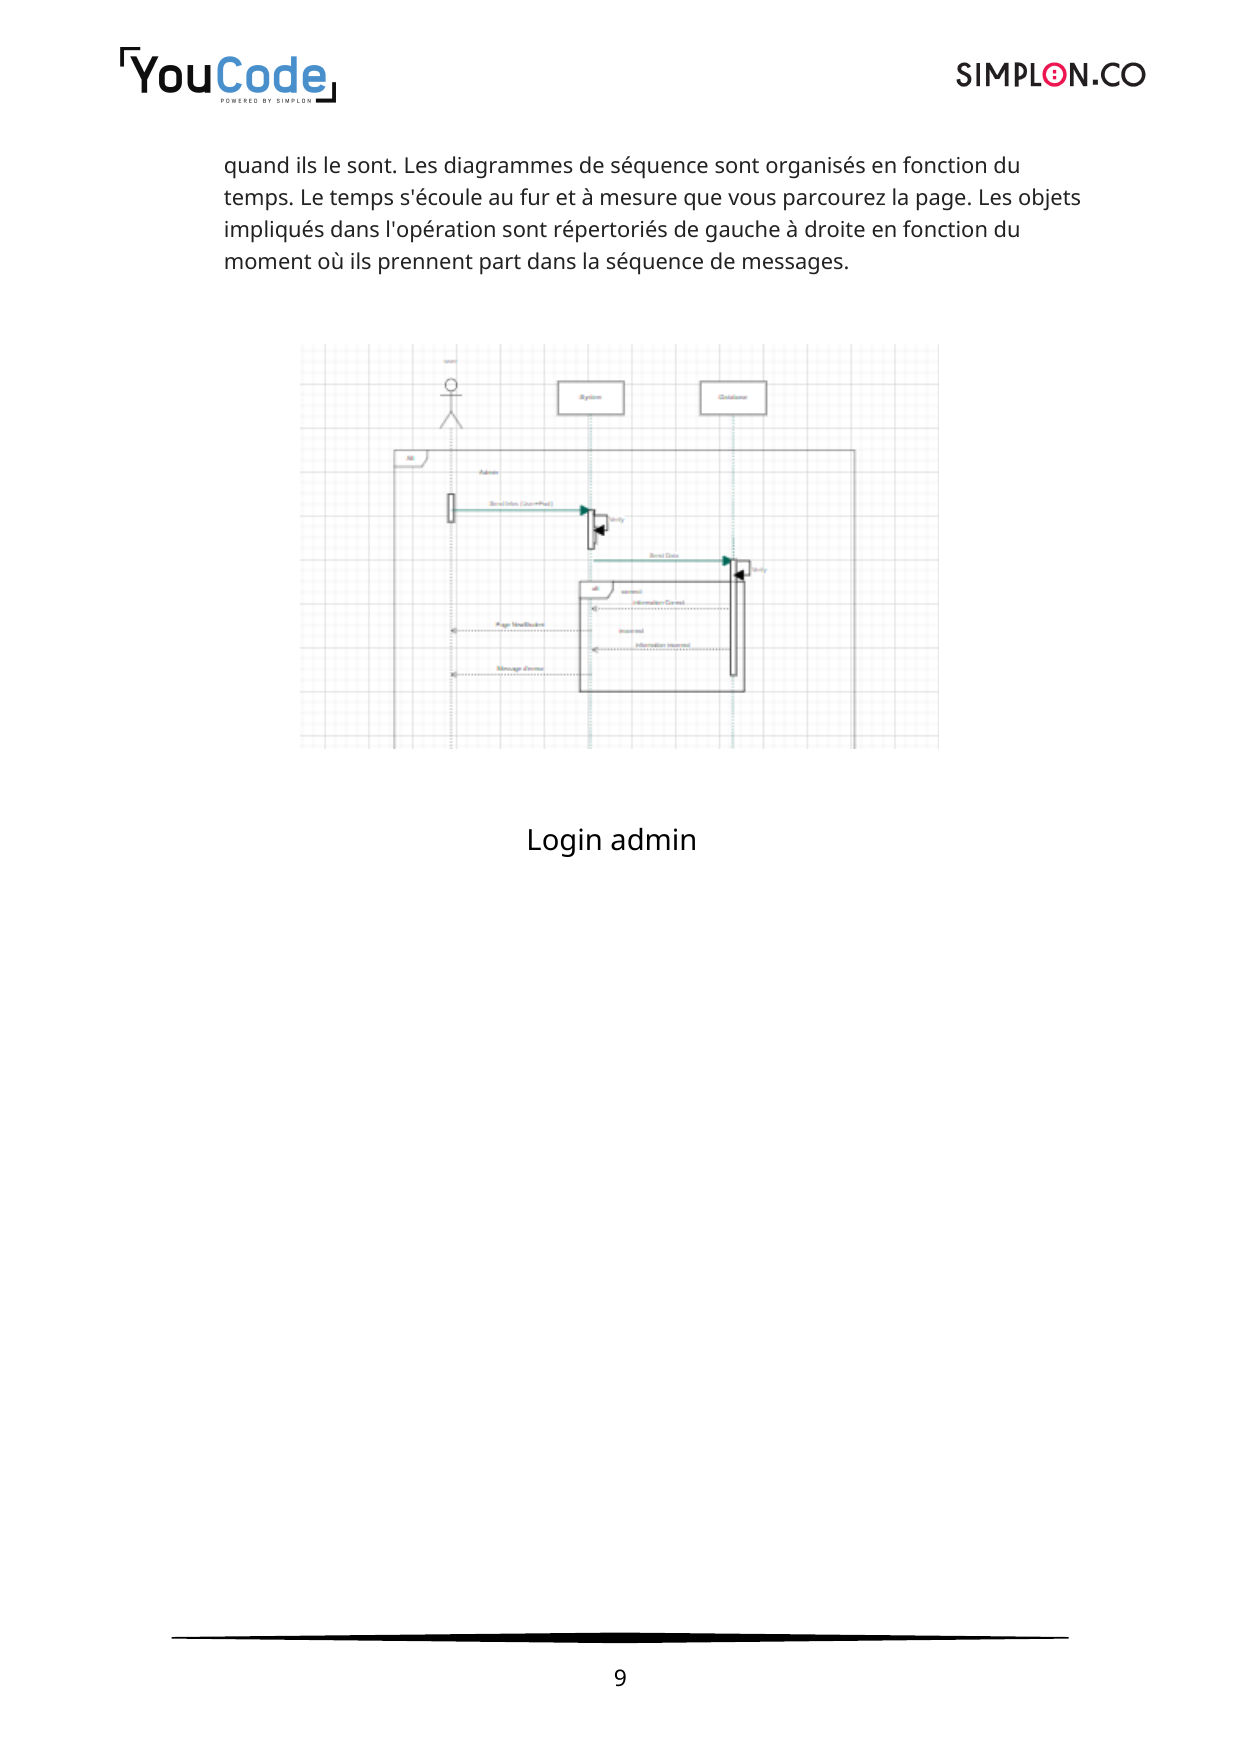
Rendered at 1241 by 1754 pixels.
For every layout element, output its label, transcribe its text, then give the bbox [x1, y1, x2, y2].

picture [921, 21, 1178, 127]
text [224, 150, 1090, 276]
picture [298, 344, 938, 748]
text Login admin [150, 819, 1090, 859]
picture [87, 47, 369, 103]
